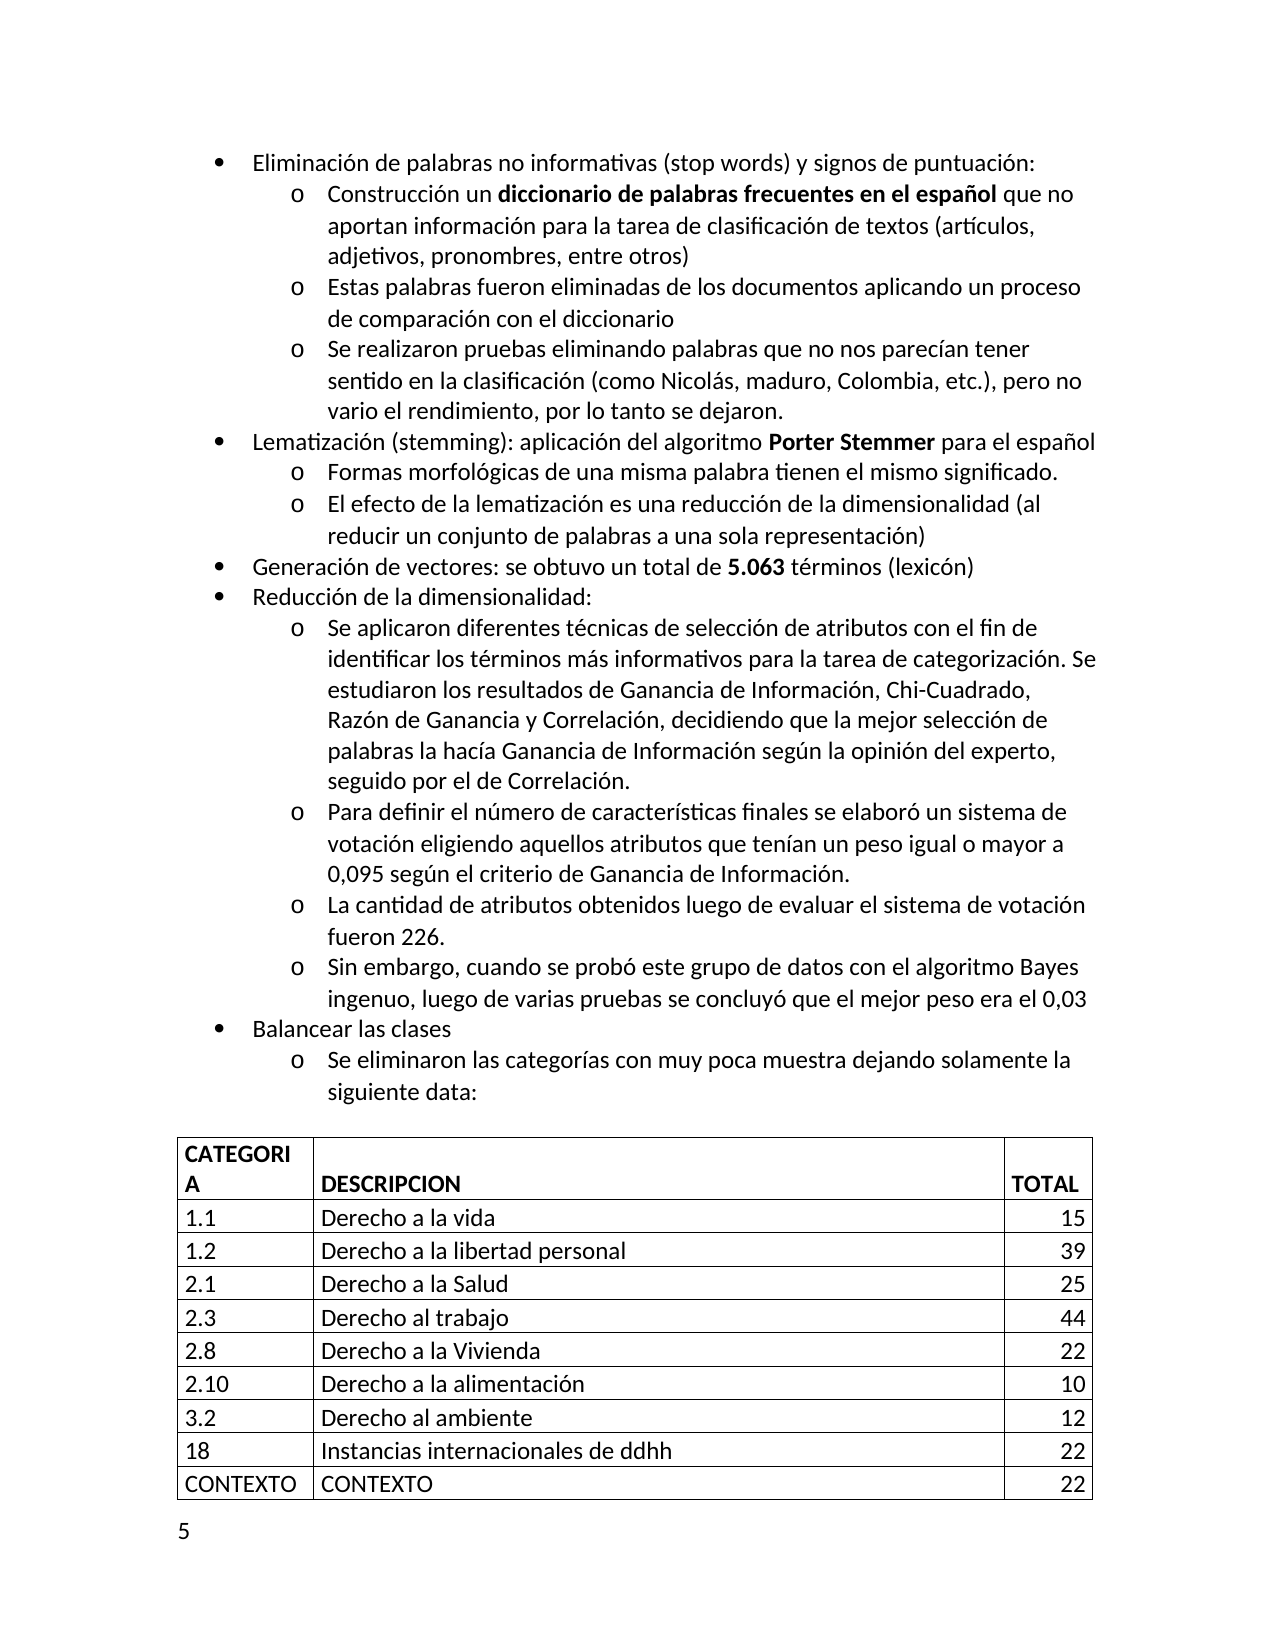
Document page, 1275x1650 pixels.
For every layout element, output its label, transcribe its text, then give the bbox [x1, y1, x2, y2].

table_cell Derecho al trabajo [314, 1300, 1004, 1332]
table_cell 2.3 [178, 1300, 313, 1332]
table_cell 10 [1005, 1367, 1092, 1399]
table_cell Derecho a la libertad personal [314, 1233, 1004, 1266]
list Lematización (stemming): aplicación del algoritmo Porter Stemmer para el español [215, 426, 1098, 457]
list Reducción de la dimensionalidad: [215, 581, 1098, 612]
table_cell CONTEXTO [178, 1467, 313, 1499]
table_cell Derecho a la Salud [314, 1267, 1004, 1299]
list Se aplicaron diferentes técnicas de selección de atributos con el fin de identificar los términos más informativos para la tarea de categorización. Se estudiaron los resultados de Ganancia de Información, Chi-Cuadrado, Razón de Ganancia y Correlación, decidiendo que la mejor selección de palabras la hacía Ganancia de Información según la opinión del experto, seguido por el de Correlación. [290, 612, 1098, 796]
list Generación de vectores: se obtuvo un total de 5.063 términos (lexicón) [215, 551, 1098, 581]
table_cell 18 [178, 1433, 313, 1466]
table_cell 22 [1005, 1467, 1092, 1499]
table_header TOTAL [1005, 1138, 1092, 1199]
table_cell Derecho a la alimentación [314, 1367, 1004, 1399]
table_cell 25 [1005, 1267, 1092, 1299]
table_cell Derecho a la Vivienda [314, 1333, 1004, 1366]
table_header DESCRIPCION [314, 1138, 1004, 1199]
table_cell Instancias internacionales de ddhh [314, 1433, 1004, 1466]
table_cell 3.2 [178, 1400, 313, 1432]
table_cell Derecho al ambiente [314, 1400, 1004, 1432]
list El efecto de la lematización es una reducción de la dimensionalidad (al reducir un conjunto de palabras a una sola representación) [290, 488, 1098, 551]
table_cell 22 [1005, 1433, 1092, 1466]
table_cell 1.1 [178, 1200, 313, 1232]
table_cell 39 [1005, 1233, 1092, 1266]
list Eliminación de palabras no informativas (stop words) y signos de puntuación: [215, 148, 1098, 178]
table_header CATEGORIA [178, 1138, 313, 1199]
list Sin embargo, cuando se probó este grupo de datos con el algoritmo Bayes ingenuo, luego de varias pruebas se concluyó que el mejor peso era el 0,03 [290, 951, 1098, 1013]
table_cell Derecho a la vida [314, 1200, 1004, 1232]
table_cell 22 [1005, 1333, 1092, 1366]
table_cell 2.8 [178, 1333, 313, 1366]
list Se realizaron pruebas eliminando palabras que no nos parecían tener sentido en la clasificación (como Nicolás, maduro, Colombia, etc.), pero no vario el rendimiento, por lo tanto se dejaron. [290, 333, 1098, 426]
table_cell 12 [1005, 1400, 1092, 1432]
table_cell 2.1 [178, 1267, 313, 1299]
list Se eliminaron las categorías con muy poca muestra dejando solamente la siguiente data: [290, 1044, 1098, 1106]
list Balancear las clases [215, 1013, 1098, 1044]
table_cell 15 [1005, 1200, 1092, 1232]
table_cell 1.2 [178, 1233, 313, 1266]
list La cantidad de atributos obtenidos luego de evaluar el sistema de votación fueron 226. [290, 889, 1098, 951]
list Para definir el número de características finales se elaboró un sistema de votación eligiendo aquellos atributos que tenían un peso igual o mayor a 0,095 según el criterio de Ganancia de Información. [290, 796, 1098, 889]
table_cell CONTEXTO [314, 1467, 1004, 1499]
list Formas morfológicas de una misma palabra tienen el mismo significado. [290, 457, 1098, 488]
table_cell 44 [1005, 1300, 1092, 1332]
list Estas palabras fueron eliminadas de los documentos aplicando un proceso de comparación con el diccionario [290, 271, 1098, 333]
table_cell 2.10 [178, 1367, 313, 1399]
